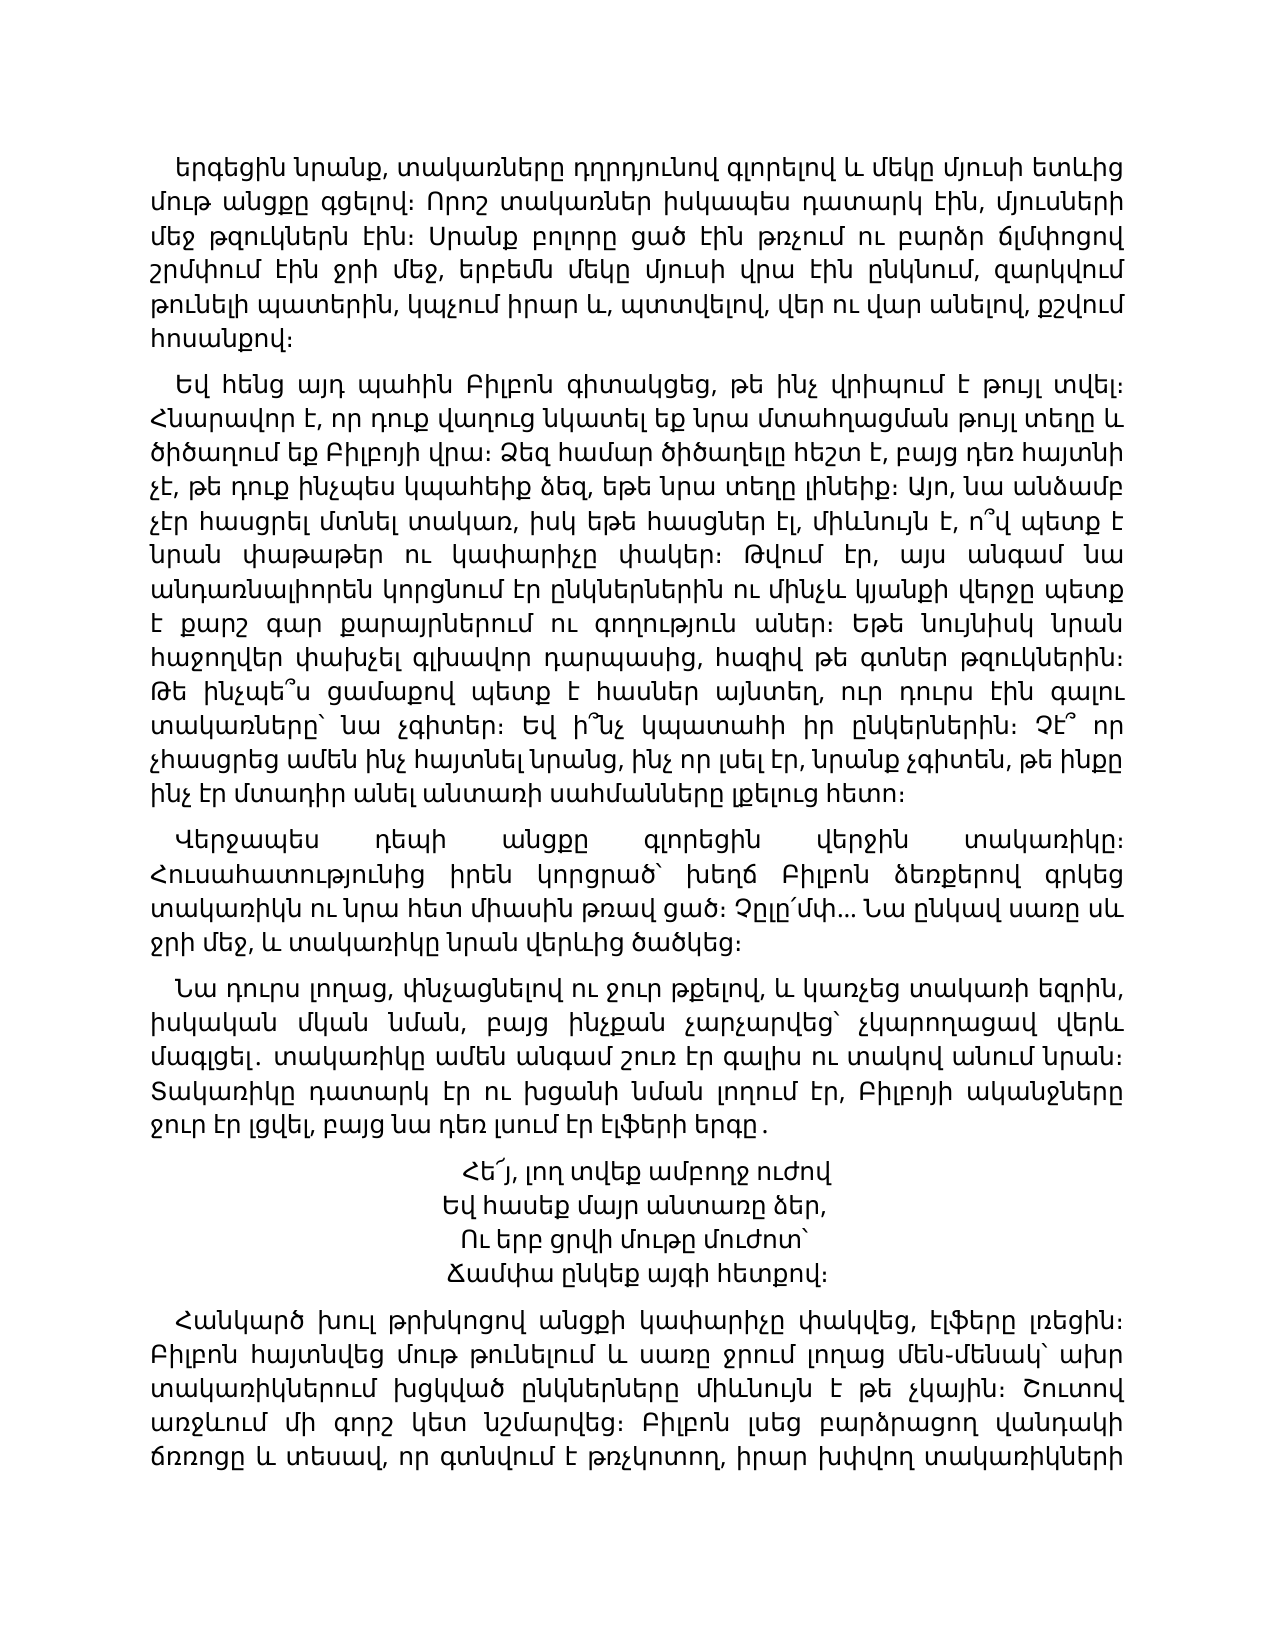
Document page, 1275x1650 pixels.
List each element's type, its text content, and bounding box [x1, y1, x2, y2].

text Նա դուրս լողաց, փնչացնելով ու ջուր թքելով, և կառչեց տակառի եզրին, իսկական մկան նման, բայց ինչքան չարչարվեց՝ չկարողացավ վերև մագլցել․ տակառիկը ամեն անգամ շուռ էր գալիս ու տակով անում նրան։ Տակառիկը դատարկ էր ու խցանի նման լողում էր, Բիլբոյի ականջները ջուր էր լցվել, բայց նա դեռ լսում էր էլֆերի երգը․ [150, 971, 1125, 1141]
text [150, 1302, 1125, 1473]
text Վերջապես դեպի անցքը գլորեցին վերջին տակառիկը։ Հուսահատությունից իրեն կորցրած՝ խեղճ Բիլբոն ձեռքերով գրկեց տակառիկն ու նրա հետ միասին թռավ ցած։ Չըլը՛մփ… Նա ընկավ սառը սև ջրի մեջ, և տակառիկը նրան վերևից ծածկեց։ [150, 822, 1125, 958]
text Հե՜յ, լող տվեք ամբողջ ուժով Եվ հասեք մայր անտառը ձեր, Ու երբ ցրվի մութը մուժոտ՝ Ճամփա ընկեք այգի հետքով։ [150, 1154, 1125, 1290]
text երգեցին նրանք, տակառները դղրդյունով գլորելով և մեկը մյուսի ետևից մութ անցքը գցելով։ Որոշ տակառներ իսկապես դատարկ էին, մյուսների մեջ թզուկներն էին։ Սրանք բոլորը ցած էին թռչում ու բարձր ճլմփոցով շրմփում էին ջրի մեջ, երբեմն մեկը մյուսի վրա էին ընկնում, զարկվում թունելի պատերին, կպչում իրար և, պտտվելով, վեր ու վար անելով, քշվում հոսանքով։ [150, 150, 1125, 354]
text Եվ հենց այդ պահին Բիլբոն գիտակցեց, թե ինչ վրիպում է թույլ տվել։ Հնարավոր է, որ դուք վաղուց նկատել եք նրա մտահղացման թույլ տեղը և ծիծաղում եք Բիլբոյի վրա։ Ձեզ համար ծիծաղելը հեշտ է, բայց դեռ հայտնի չէ, թե դուք ինչպես կպահեիք ձեզ, եթե նրա տեղը լինեիք։ Այո, նա անձամբ չէր հասցրել մտնել տակառ, իսկ եթե հասցներ էլ, միևնույն է, ո՞վ պետք է նրան փաթաթեր ու կափարիչը փակեր։ Թվում էր, այս անգամ նա անդառնալիորեն կորցնում էր ընկներներին ու մինչև կյանքի վերջը պետք է քարշ գար քարայրներում ու գողություն աներ։ Եթե նույնիսկ նրան հաջողվեր փախչել գլխավոր դարպասից, հազիվ թե գտներ թզուկներին։ Թե ինչպե՞ս ցամաքով պետք է հասներ այնտեղ, ուր դուրս էին գալու տակառները՝ նա չգիտեր։ Եվ ի՞նչ կպատահի իր ընկերներին։ Չէ՞ որ չհասցրեց ամեն ինչ հայտնել նրանց, ինչ որ լսել էր, նրանք չգիտեն, թե ինքը ինչ էր մտադիր անել անտառի սահմանները լքելուց հետո։ [150, 367, 1125, 810]
